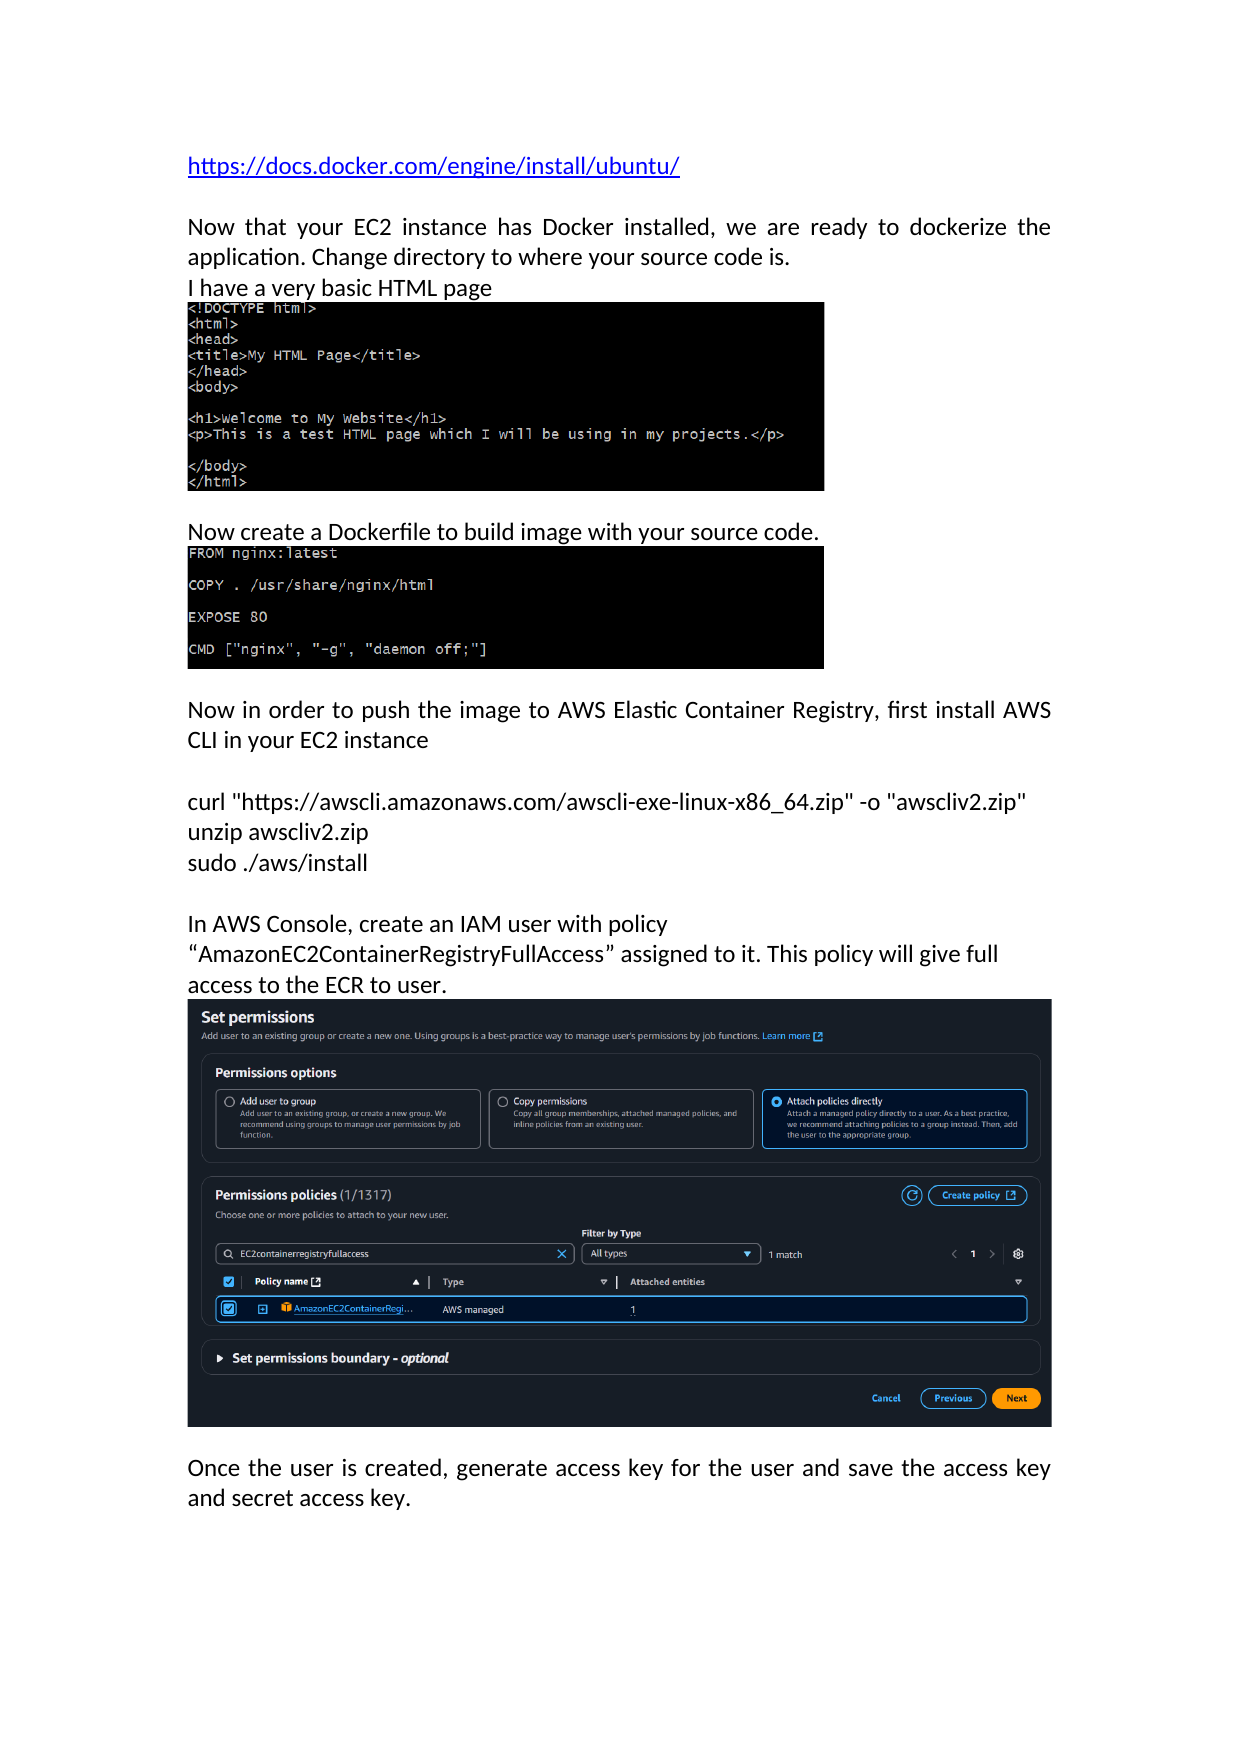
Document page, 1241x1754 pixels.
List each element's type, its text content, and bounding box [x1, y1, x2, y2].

text Now in order to push the image to AWS Elastic Container Registry, first install AWS CLI in your EC2 instance [187, 694, 1053, 755]
text unzip awscliv2.zip [187, 816, 1053, 847]
text sudo ./aws/install [187, 847, 1053, 877]
text Now create a Dockerfile to build image with your source code. [187, 516, 1053, 546]
text Now that your EC2 instance has Docker installed, we are ready to dockerize the application. Change directory to where your source code is. [187, 211, 1053, 272]
text Once the user is created, generate access key for the user and save the access key and secret access key. [187, 1452, 1053, 1513]
text In AWS Console, create an IAM user with policy “AmazonEC2ContainerRegistryFullAccess” assigned to it. This policy will give full access to the ECR to user. [187, 908, 1053, 999]
text https://docs.docker.com/engine/install/ubuntu/ [187, 150, 1053, 181]
text I have a very basic HTML page [187, 272, 1053, 303]
picture [187, 546, 824, 669]
text curl "https://awscli.amazonaws.com/awscli-exe-linux-x86_64.zip" -o "awscliv2.zip" [187, 786, 1053, 816]
picture [187, 302, 825, 491]
picture [187, 999, 1052, 1427]
